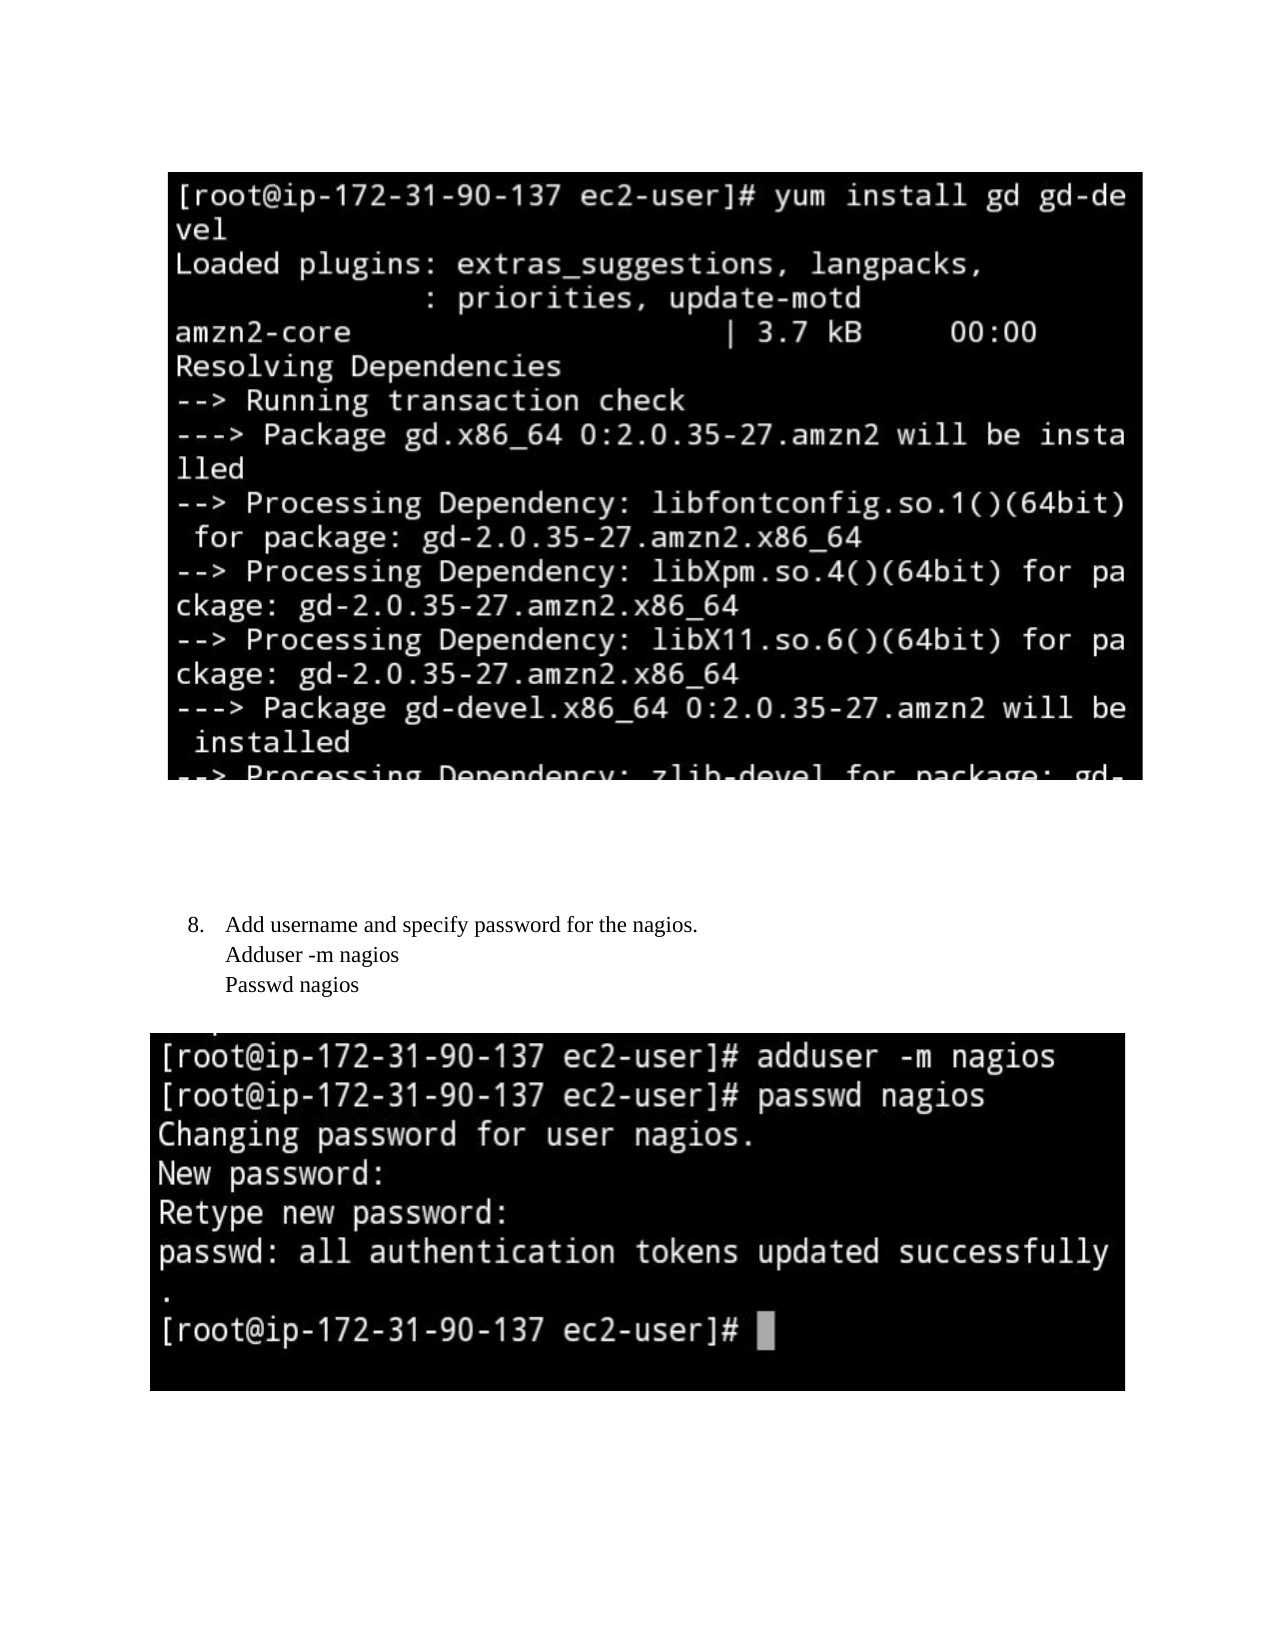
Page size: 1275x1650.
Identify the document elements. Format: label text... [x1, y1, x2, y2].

list Adduser -m nagios [225, 941, 1125, 967]
picture [167, 172, 1143, 780]
picture [150, 1033, 1125, 1391]
list Passwd nagios [225, 971, 1125, 998]
list Add username and specify password for the nagios. [187, 911, 1125, 937]
